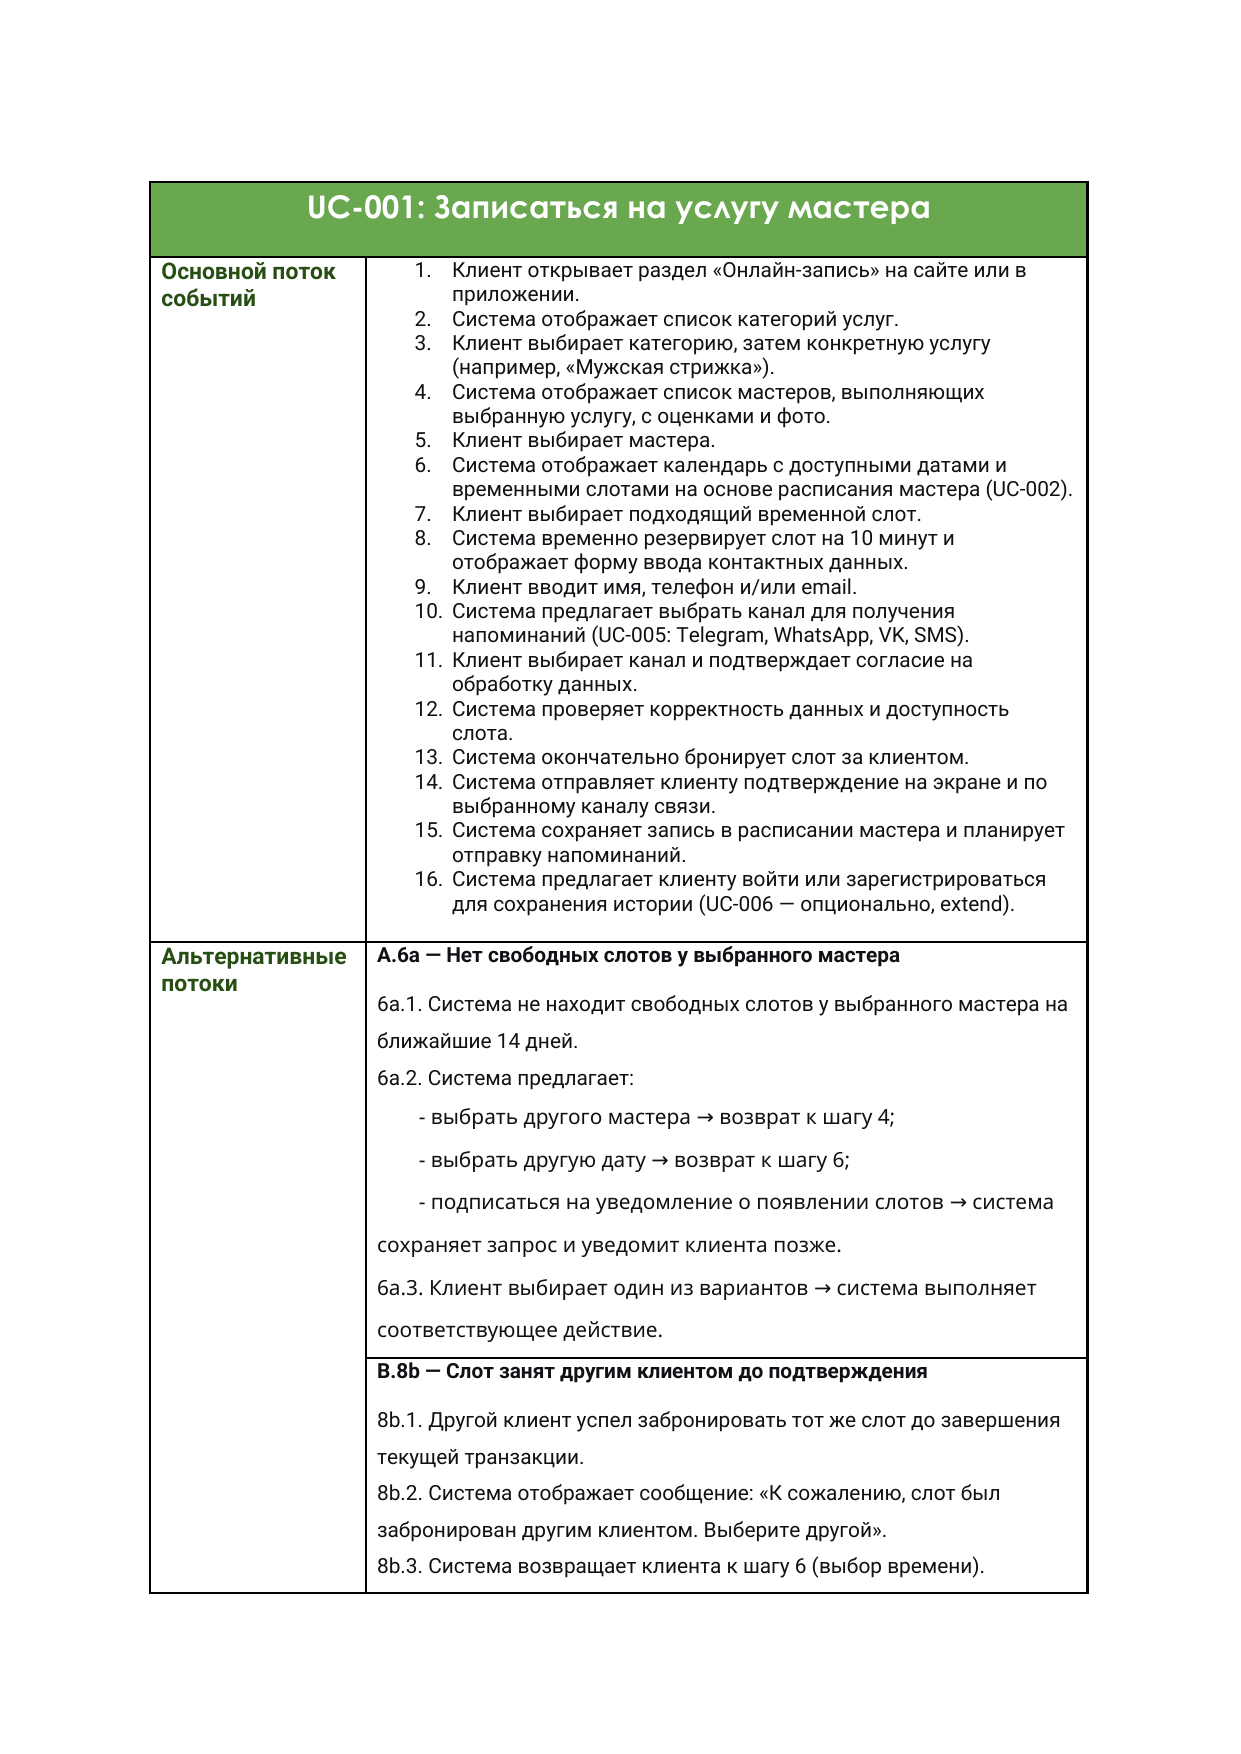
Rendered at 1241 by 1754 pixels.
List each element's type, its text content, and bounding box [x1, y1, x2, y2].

table_header UC-001: Записаться на услугу мастера [151, 183, 1086, 256]
table_cell Альтернативные потоки [151, 943, 365, 1592]
table_cell Клиент открывает раздел «Онлайн-запись» на сайте или в приложении. Система отображает список категорий услуг. Клиент выбирает категорию, затем конкретную услугу (например, «Мужская стрижка»). Система отображает список мастеров, выполняющих выбранную услугу, с оценками и фото. Клиент выбирает мастера. Система отображает календарь с доступными датами и временными слотами на основе расписания мастера (UC-002). Клиент выбирает подходящий временной слот. Система временно резервирует слот на 10 минут и отображает форму ввода контактных данных. Клиент вводит имя, телефон и/или email. Система предлагает выбрать канал для получения напоминаний (UC-005: Telegram, WhatsApp, VK, SMS). Клиент выбирает канал и подтверждает согласие на обработку данных. Система проверяет корректность данных и доступность слота. Система окончательно бронирует слот за клиентом. Система отправляет клиенту подтверждение на экране и по выбранному каналу связи. Система сохраняет запись в расписании мастера и планирует отправку напоминаний. Система предлагает клиенту войти или зарегистрироваться для сохранения истории (UC-006 — опционально, extend). [367, 258, 1086, 941]
table_cell Основной поток событий [151, 258, 365, 941]
table_cell A.6a — Нет свободных слотов у выбранного мастера 6a.1. Система не находит свободных слотов у выбранного мастера на ближайшие 14 дней. 6a.2. Система предлагает: - выбрать другого мастера → возврат к шагу 4; - выбрать другую дату → возврат к шагу 6; - подписаться на уведомление о появлении слотов → система сохраняет запрос и уведомит клиента позже. 6a.3. Клиент выбирает один из вариантов → система выполняет соответствующее действие. [367, 943, 1086, 1357]
table_cell B.8b — Слот занят другим клиентом до подтверждения 8b.1. Другой клиент успел забронировать тот же слот до завершения текущей транзакции. 8b.2. Система отображает сообщение: «К сожалению, слот был забронирован другим клиентом. Выберите другой». 8b.3. Система возвращает клиента к шагу 6 (выбор времени). [367, 1359, 1086, 1592]
